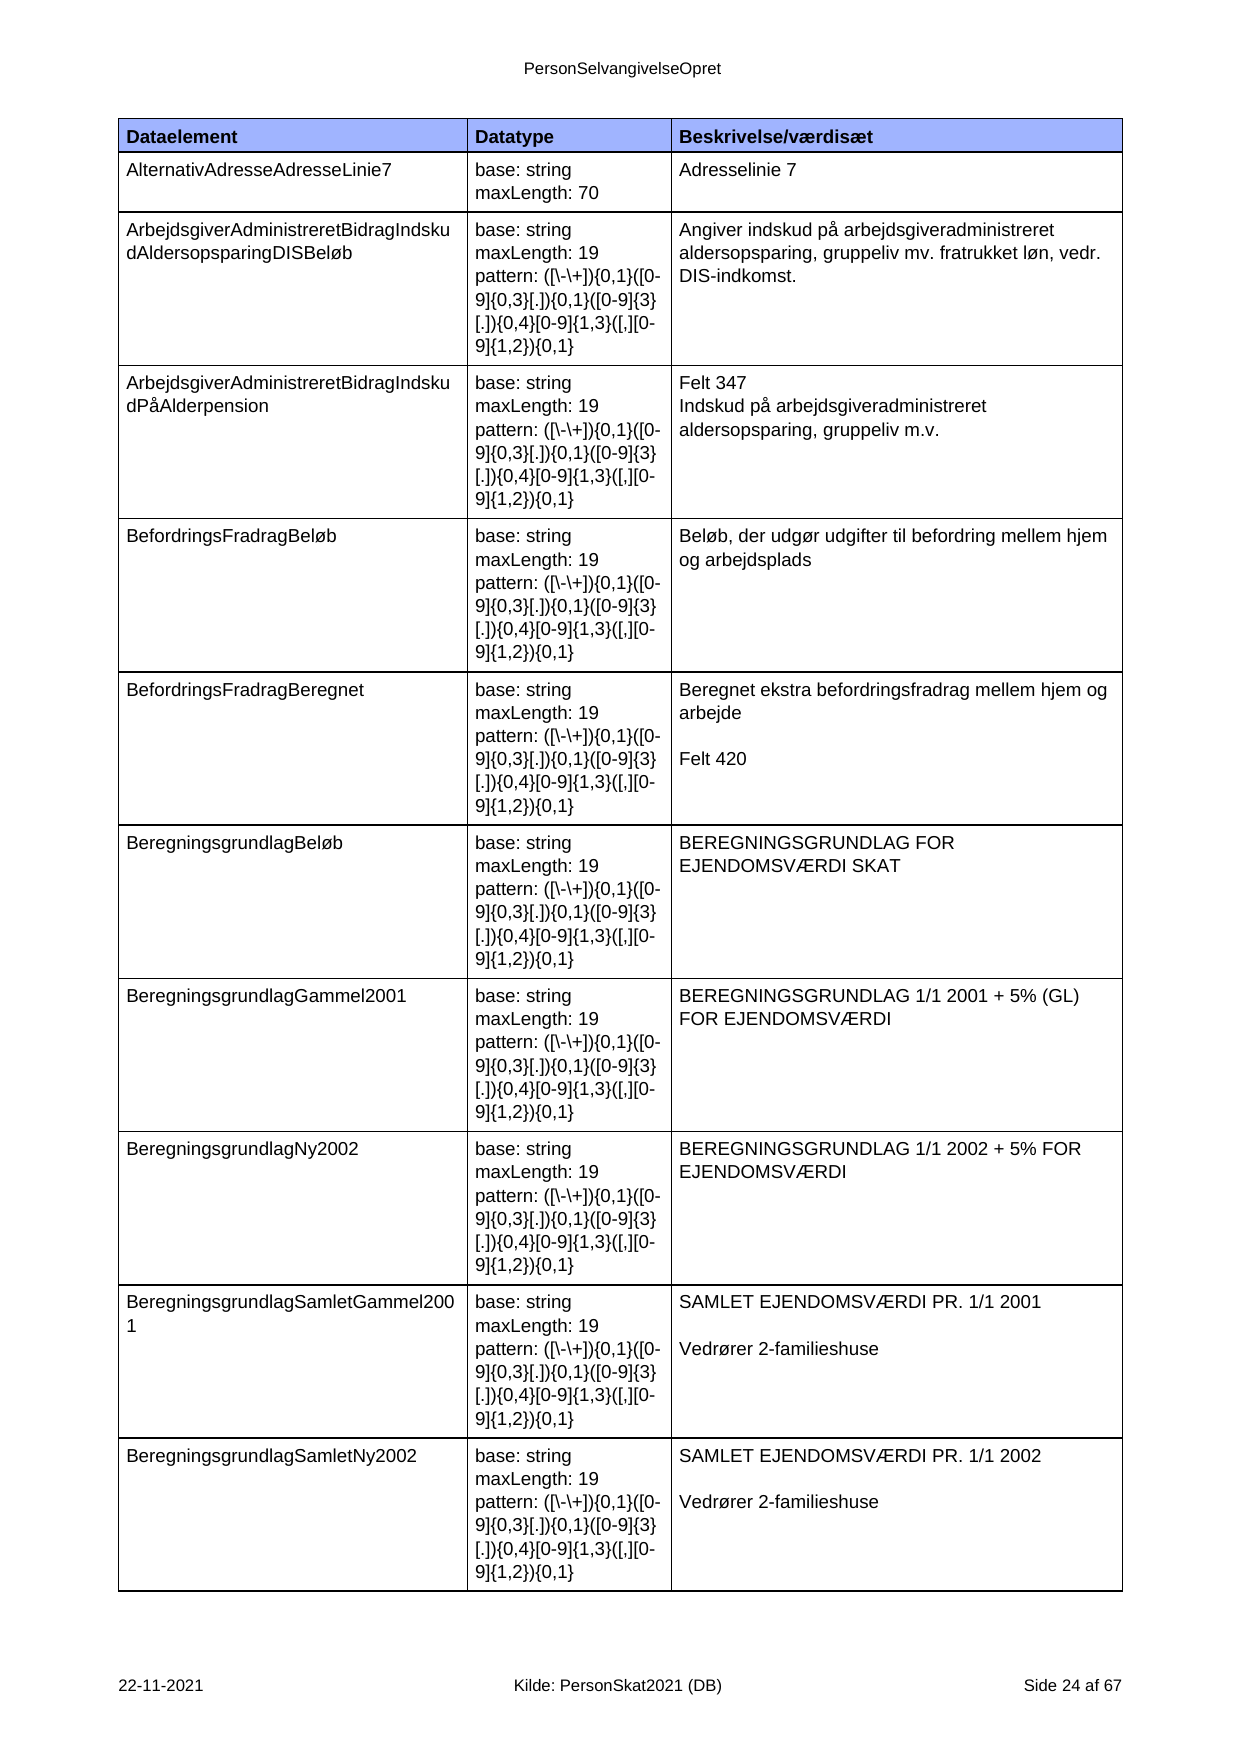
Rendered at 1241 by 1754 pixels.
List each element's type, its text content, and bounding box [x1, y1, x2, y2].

table_cell BEREGNINGSGRUNDLAG FOR EJENDOMSVÆRDI SKAT [672, 826, 1122, 977]
table_cell BefordringsFradragBeløb [119, 519, 467, 671]
table_cell BeregningsgrundlagSamletNy2002 [119, 1439, 467, 1590]
table_cell base: string maxLength: 19 pattern: ([\-\+]){0,1}([0-9]{0,3}[.]){0,1}([0-9]{3}[.]){0,4}[0-9]{1,3}([,][0-9]{1,2}){0,1} [468, 979, 671, 1131]
table_cell base: string maxLength: 19 pattern: ([\-\+]){0,1}([0-9]{0,3}[.]){0,1}([0-9]{3}[.]){0,4}[0-9]{1,3}([,][0-9]{1,2}){0,1} [468, 1286, 671, 1437]
table_cell AlternativAdresseAdresseLinie7 [119, 153, 467, 211]
table_header Datatype [468, 119, 671, 151]
table_cell base: string maxLength: 19 pattern: ([\-\+]){0,1}([0-9]{0,3}[.]){0,1}([0-9]{3}[.]){0,4}[0-9]{1,3}([,][0-9]{1,2}){0,1} [468, 519, 671, 671]
table_cell BEREGNINGSGRUNDLAG 1/1 2002 + 5% FOR EJENDOMSVÆRDI [672, 1132, 1122, 1284]
table_cell BeregningsgrundlagNy2002 [119, 1132, 467, 1284]
table_cell BEREGNINGSGRUNDLAG 1/1 2001 + 5% (GL) FOR EJENDOMSVÆRDI [672, 979, 1122, 1131]
table_header Beskrivelse/værdisæt [672, 119, 1122, 151]
table_cell Angiver indskud på arbejdsgiveradministreret aldersopsparing, gruppeliv mv. fratrukket løn, vedr. DIS-indkomst. [672, 213, 1122, 364]
table_cell ArbejdsgiverAdministreretBidragIndskudAldersopsparingDISBeløb [119, 213, 467, 364]
table_cell base: string maxLength: 19 pattern: ([\-\+]){0,1}([0-9]{0,3}[.]){0,1}([0-9]{3}[.]){0,4}[0-9]{1,3}([,][0-9]{1,2}){0,1} [468, 1132, 671, 1284]
table_cell BeregningsgrundlagGammel2001 [119, 979, 467, 1131]
table_cell ArbejdsgiverAdministreretBidragIndskudPåAlderpension [119, 366, 467, 518]
table_cell BeregningsgrundlagBeløb [119, 826, 467, 977]
table_cell Felt 347 Indskud på arbejdsgiveradministreret aldersopsparing, gruppeliv m.v. [672, 366, 1122, 518]
table_cell base: string maxLength: 19 pattern: ([\-\+]){0,1}([0-9]{0,3}[.]){0,1}([0-9]{3}[.]){0,4}[0-9]{1,3}([,][0-9]{1,2}){0,1} [468, 673, 671, 824]
table_cell BefordringsFradragBeregnet [119, 673, 467, 824]
table_cell base: string maxLength: 19 pattern: ([\-\+]){0,1}([0-9]{0,3}[.]){0,1}([0-9]{3}[.]){0,4}[0-9]{1,3}([,][0-9]{1,2}){0,1} [468, 366, 671, 518]
table_cell Beregnet ekstra befordringsfradrag mellem hjem og arbejde Felt 420 [672, 673, 1122, 824]
table_cell Beløb, der udgør udgifter til befordring mellem hjem og arbejdsplads [672, 519, 1122, 671]
table_cell base: string maxLength: 19 pattern: ([\-\+]){0,1}([0-9]{0,3}[.]){0,1}([0-9]{3}[.]){0,4}[0-9]{1,3}([,][0-9]{1,2}){0,1} [468, 826, 671, 977]
table_cell base: string maxLength: 19 pattern: ([\-\+]){0,1}([0-9]{0,3}[.]){0,1}([0-9]{3}[.]){0,4}[0-9]{1,3}([,][0-9]{1,2}){0,1} [468, 213, 671, 364]
table_cell BeregningsgrundlagSamletGammel2001 [119, 1286, 467, 1437]
table_cell base: string maxLength: 70 [468, 153, 671, 211]
table_cell Adresselinie 7 [672, 153, 1122, 211]
table_cell SAMLET EJENDOMSVÆRDI PR. 1/1 2001 Vedrører 2-familieshuse [672, 1286, 1122, 1437]
table_header Dataelement [119, 119, 467, 151]
table_cell SAMLET EJENDOMSVÆRDI PR. 1/1 2002 Vedrører 2-familieshuse [672, 1439, 1122, 1590]
table_cell base: string maxLength: 19 pattern: ([\-\+]){0,1}([0-9]{0,3}[.]){0,1}([0-9]{3}[.]){0,4}[0-9]{1,3}([,][0-9]{1,2}){0,1} [468, 1439, 671, 1590]
